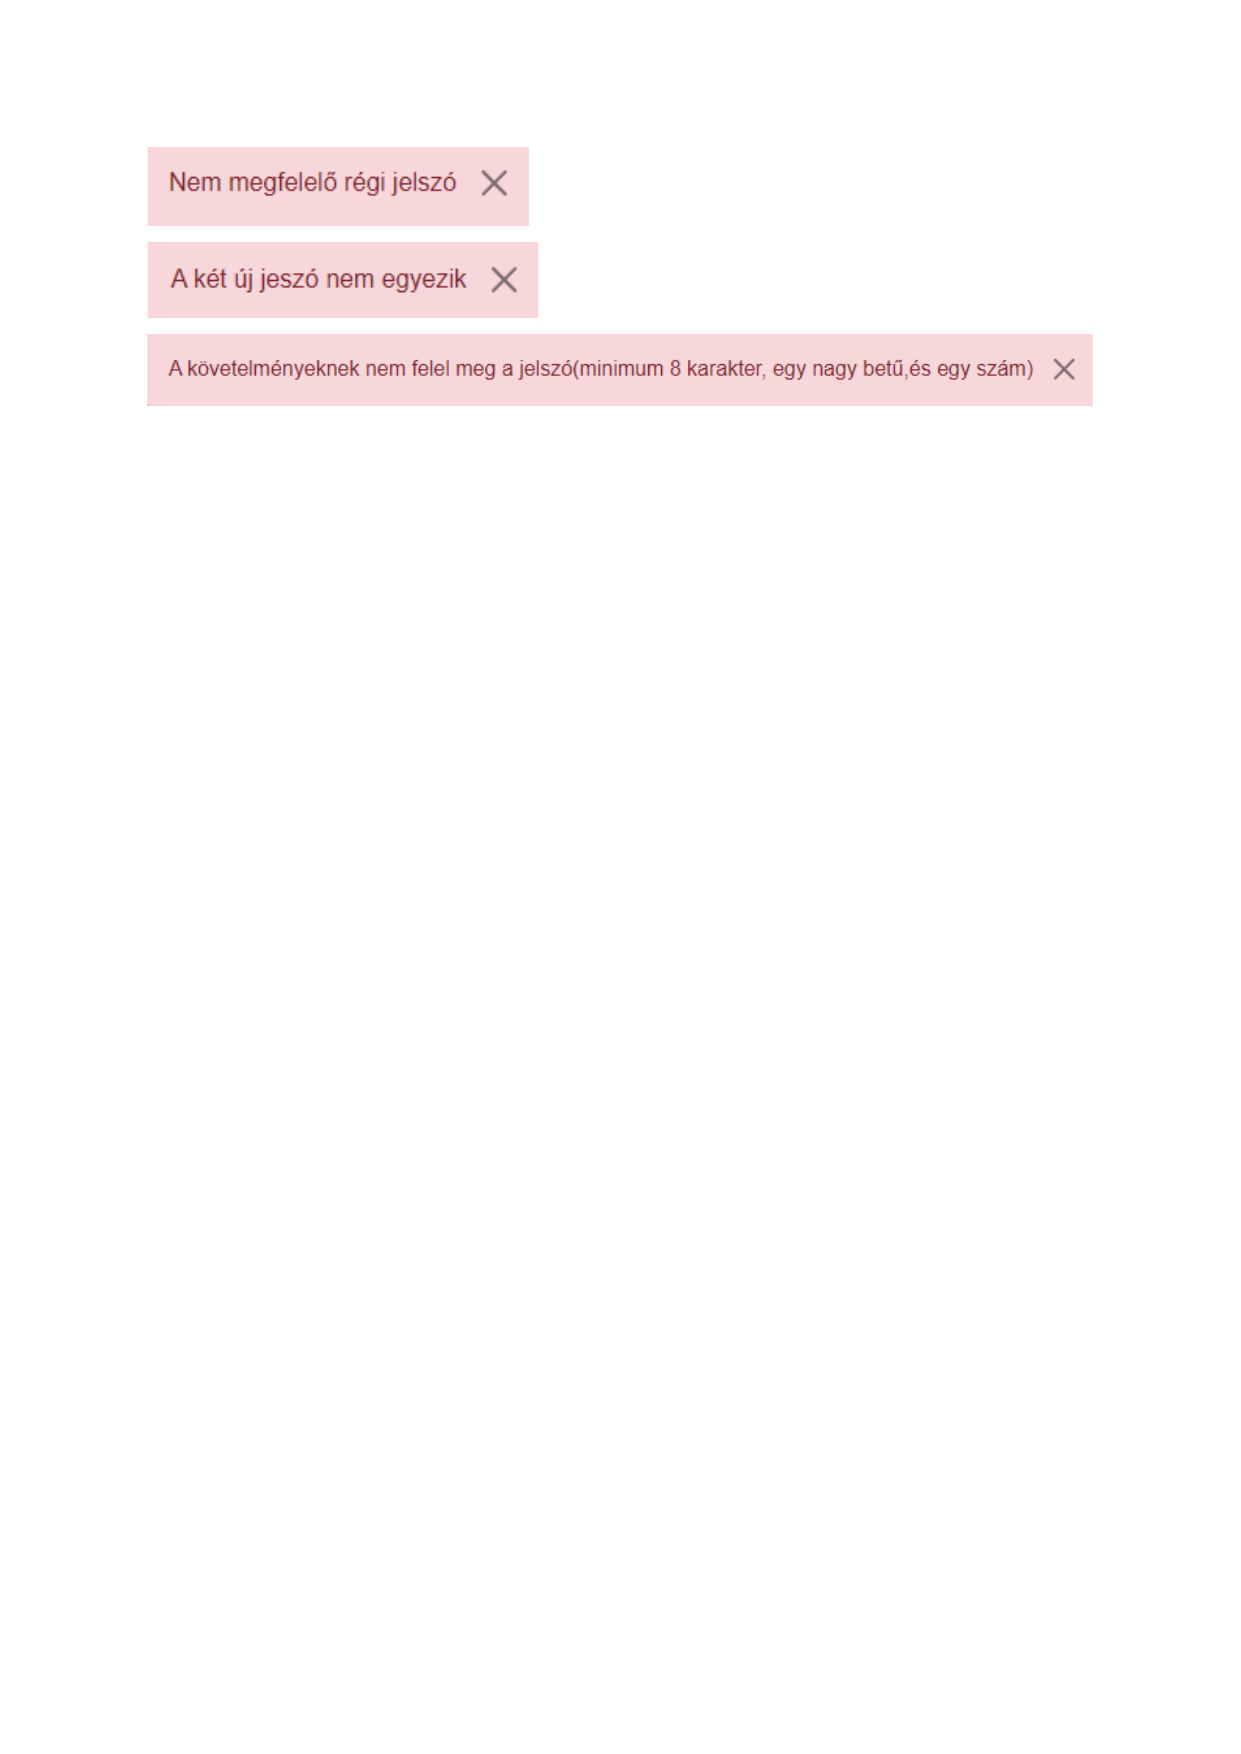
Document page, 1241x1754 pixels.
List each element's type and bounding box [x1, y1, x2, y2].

picture [147, 334, 1093, 406]
picture [147, 242, 539, 318]
picture [147, 147, 529, 226]
